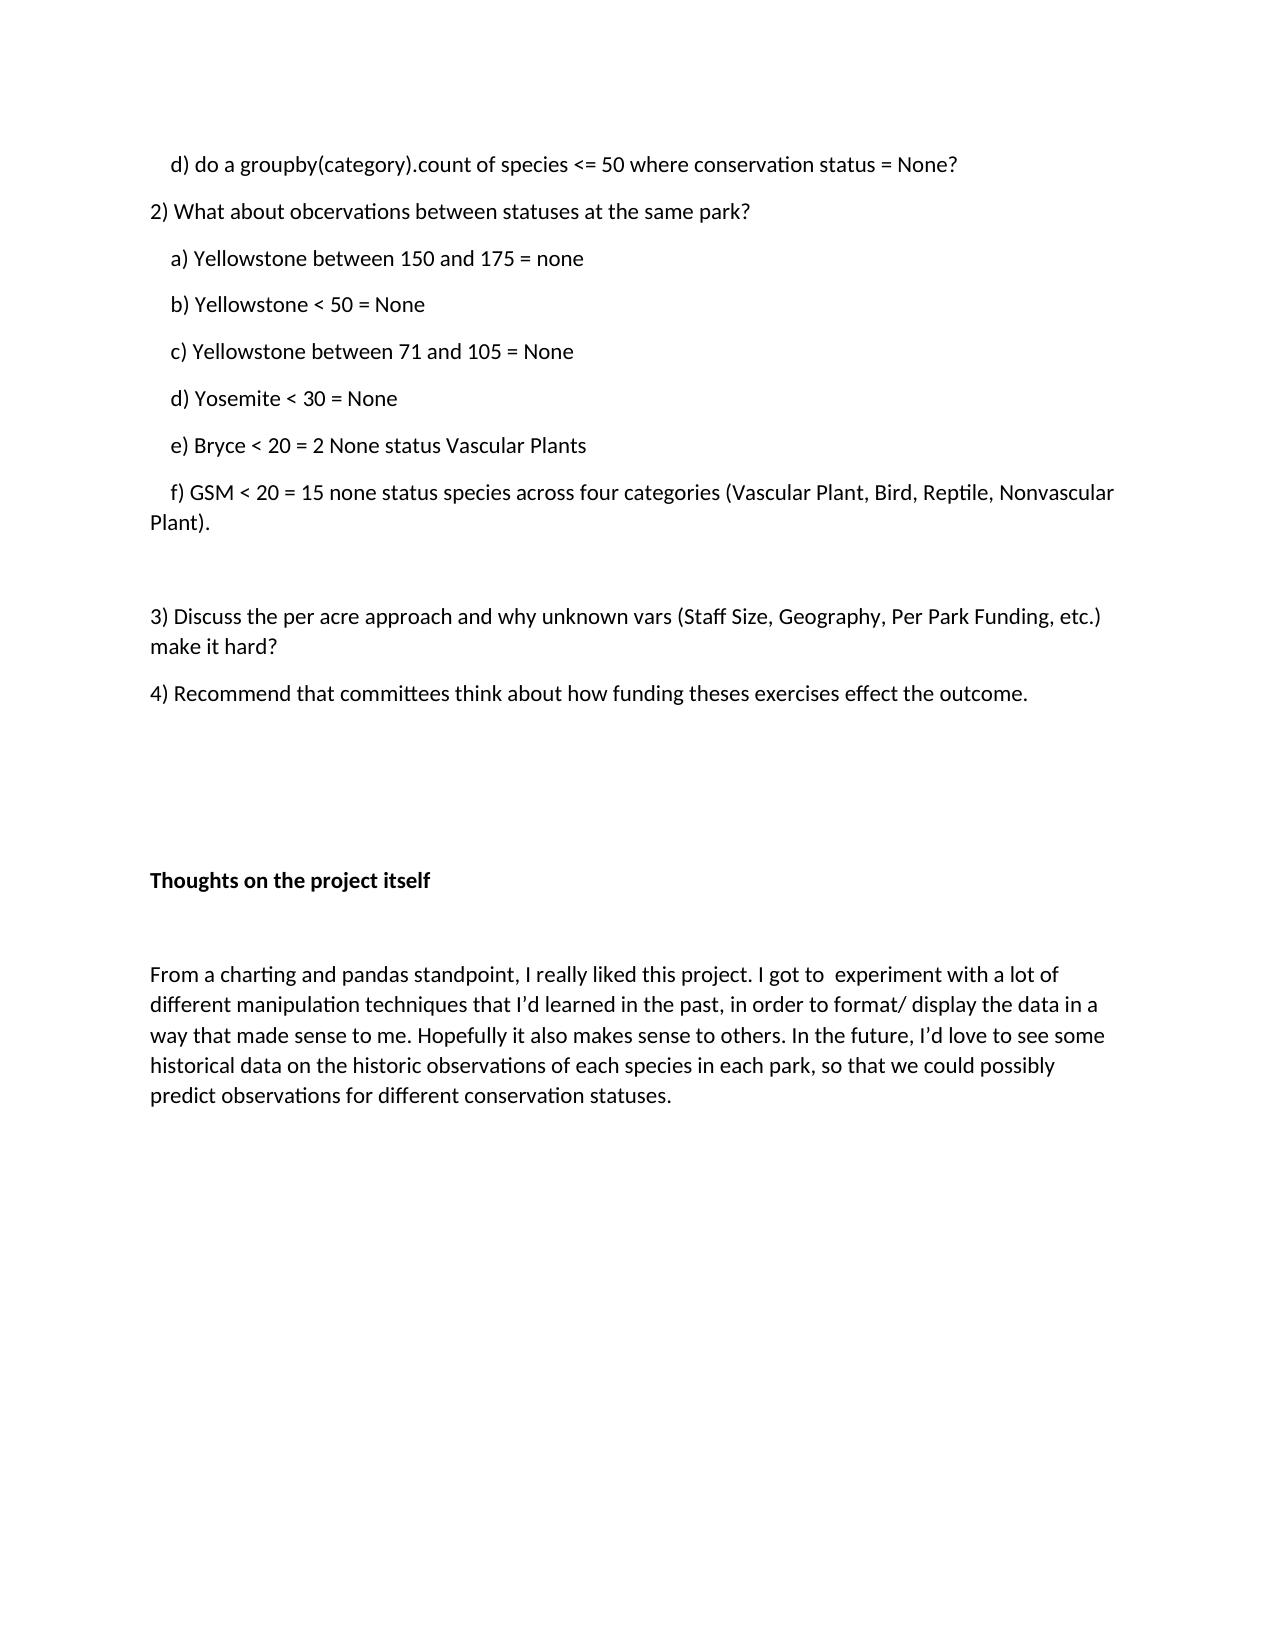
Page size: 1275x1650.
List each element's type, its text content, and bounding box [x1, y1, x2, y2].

text 4) Recommend that committees think about how funding theses exercises effect the outcome. [150, 679, 1125, 707]
text 3) Discuss the per acre approach and why unknown vars (Staff Size, Geography, Per Park Funding, etc.) make it hard? [150, 602, 1125, 660]
text 2) What about obcervations between statuses at the same park? [150, 197, 1125, 225]
text d) do a groupby(category).count of species <= 50 where conservation status = None? [150, 150, 1125, 178]
text e) Bryce < 20 = 2 None status Vascular Plants [150, 431, 1125, 459]
text d) Yosemite < 30 = None [150, 384, 1125, 412]
text b) Yellowstone < 50 = None [150, 291, 1125, 319]
text c) Yellowstone between 71 and 105 = None [150, 337, 1125, 366]
text From a charting and pandas standpoint, I really liked this project. I got to experiment with a lot of different manipulation techniques that I’d learned in the past, in order to format/ display the data in a way that made sense to me. Hopefully it also makes sense to others. In the future, I’d love to see some historical data on the historic observations of each species in each park, so that we could possibly predict observations for different conservation statuses. [150, 960, 1125, 1109]
text f) GSM < 20 = 15 none status species across four categories (Vascular Plant, Bird, Reptile, Nonvascular Plant). [150, 478, 1125, 536]
text a) Yellowstone between 150 and 175 = none [150, 244, 1125, 272]
text Thoughts on the project itself [150, 867, 1125, 895]
